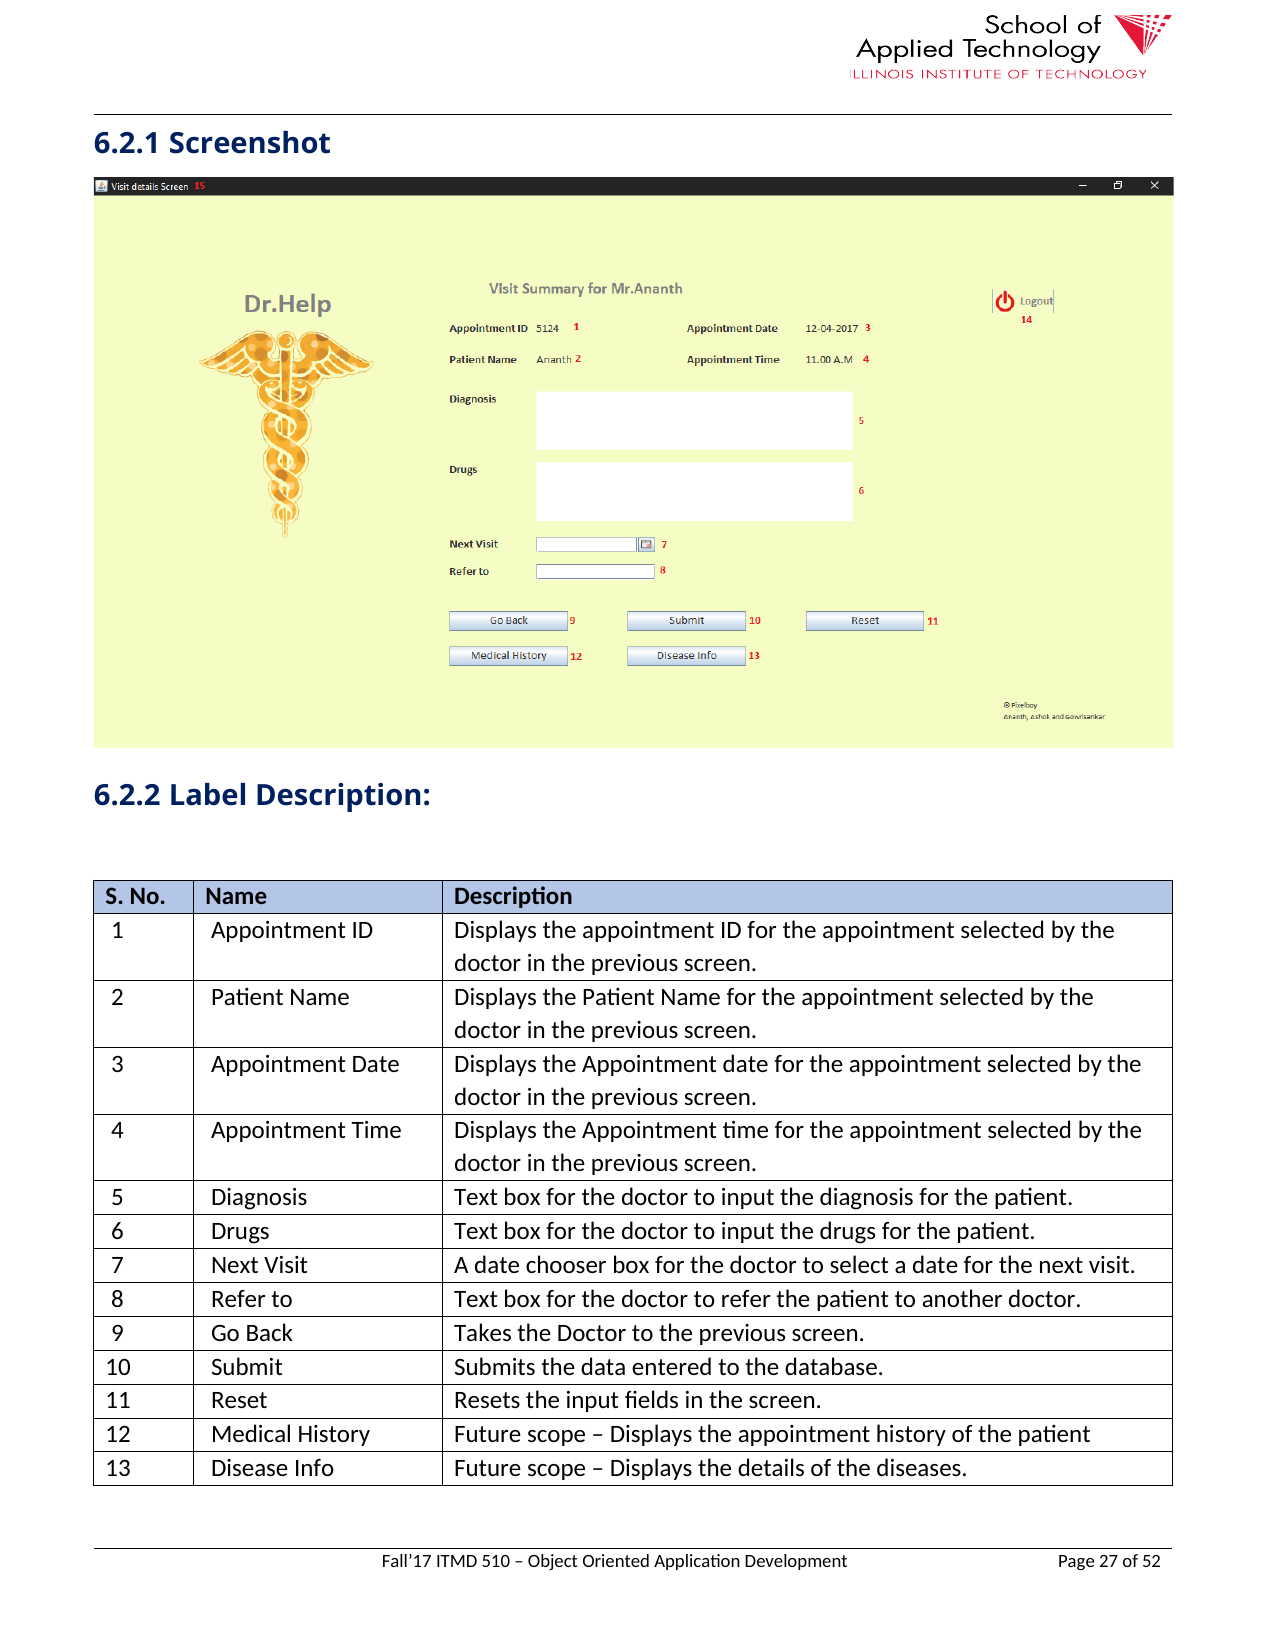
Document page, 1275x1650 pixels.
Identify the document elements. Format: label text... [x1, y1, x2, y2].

table_cell Resets the input fields in the screen. [443, 1385, 1172, 1417]
table_cell Text box for the doctor to refer the patient to another doctor. [443, 1283, 1172, 1316]
table_cell Appointment ID [194, 914, 442, 980]
table_cell 11 [94, 1385, 193, 1417]
table_header S. No. [94, 881, 193, 913]
table_cell Appointment Time [194, 1115, 442, 1180]
table_cell Diagnosis [194, 1181, 442, 1214]
table_cell Text box for the doctor to input the drugs for the patient. [443, 1215, 1172, 1248]
table_cell 4 [94, 1115, 193, 1180]
table_header Name [194, 881, 442, 913]
table_cell 3 [94, 1048, 193, 1114]
table_cell 9 [94, 1317, 193, 1350]
table_cell 10 [94, 1351, 193, 1383]
table_cell Medical History [194, 1419, 442, 1451]
table_cell 2 [94, 981, 193, 1047]
table_cell Future scope – Displays the appointment history of the patient [443, 1419, 1172, 1451]
table_cell 7 [94, 1249, 193, 1282]
table_cell Drugs [194, 1215, 442, 1248]
table_cell Text box for the doctor to input the diagnosis for the patient. [443, 1181, 1172, 1214]
picture [850, 15, 1172, 79]
table_cell 5 [94, 1181, 193, 1214]
table_cell Submits the data entered to the database. [443, 1351, 1172, 1383]
table_cell 6 [94, 1215, 193, 1248]
table_cell Disease Info [194, 1452, 442, 1485]
table_cell Displays the Patient Name for the appointment selected by the doctor in the previous screen. [443, 981, 1172, 1047]
subtitle Label Description: [94, 774, 1181, 814]
table_cell Displays the Appointment date for the appointment selected by the doctor in the previous screen. [443, 1048, 1172, 1114]
table_cell Go Back [194, 1317, 442, 1350]
table_cell 8 [94, 1283, 193, 1316]
table_cell Future scope – Displays the details of the diseases. [443, 1452, 1172, 1485]
table_cell Displays the Appointment time for the appointment selected by the doctor in the previous screen. [443, 1115, 1172, 1180]
table_header Description [443, 881, 1172, 913]
picture [93, 177, 1174, 748]
table_cell Reset [194, 1385, 442, 1417]
table_cell A date chooser box for the doctor to select a date for the next visit. [443, 1249, 1172, 1282]
table_cell 13 [94, 1452, 193, 1485]
table_cell Appointment Date [194, 1048, 442, 1114]
table_cell Refer to [194, 1283, 442, 1316]
table_cell Next Visit [194, 1249, 442, 1282]
table_cell Takes the Doctor to the previous screen. [443, 1317, 1172, 1350]
table_cell Patient Name [194, 981, 442, 1047]
table_cell 12 [94, 1419, 193, 1451]
table_cell Submit [194, 1351, 442, 1383]
table_cell Displays the appointment ID for the appointment selected by the doctor in the previous screen. [443, 914, 1172, 980]
table_cell 1 [94, 914, 193, 980]
subtitle Screenshot [94, 122, 1181, 162]
